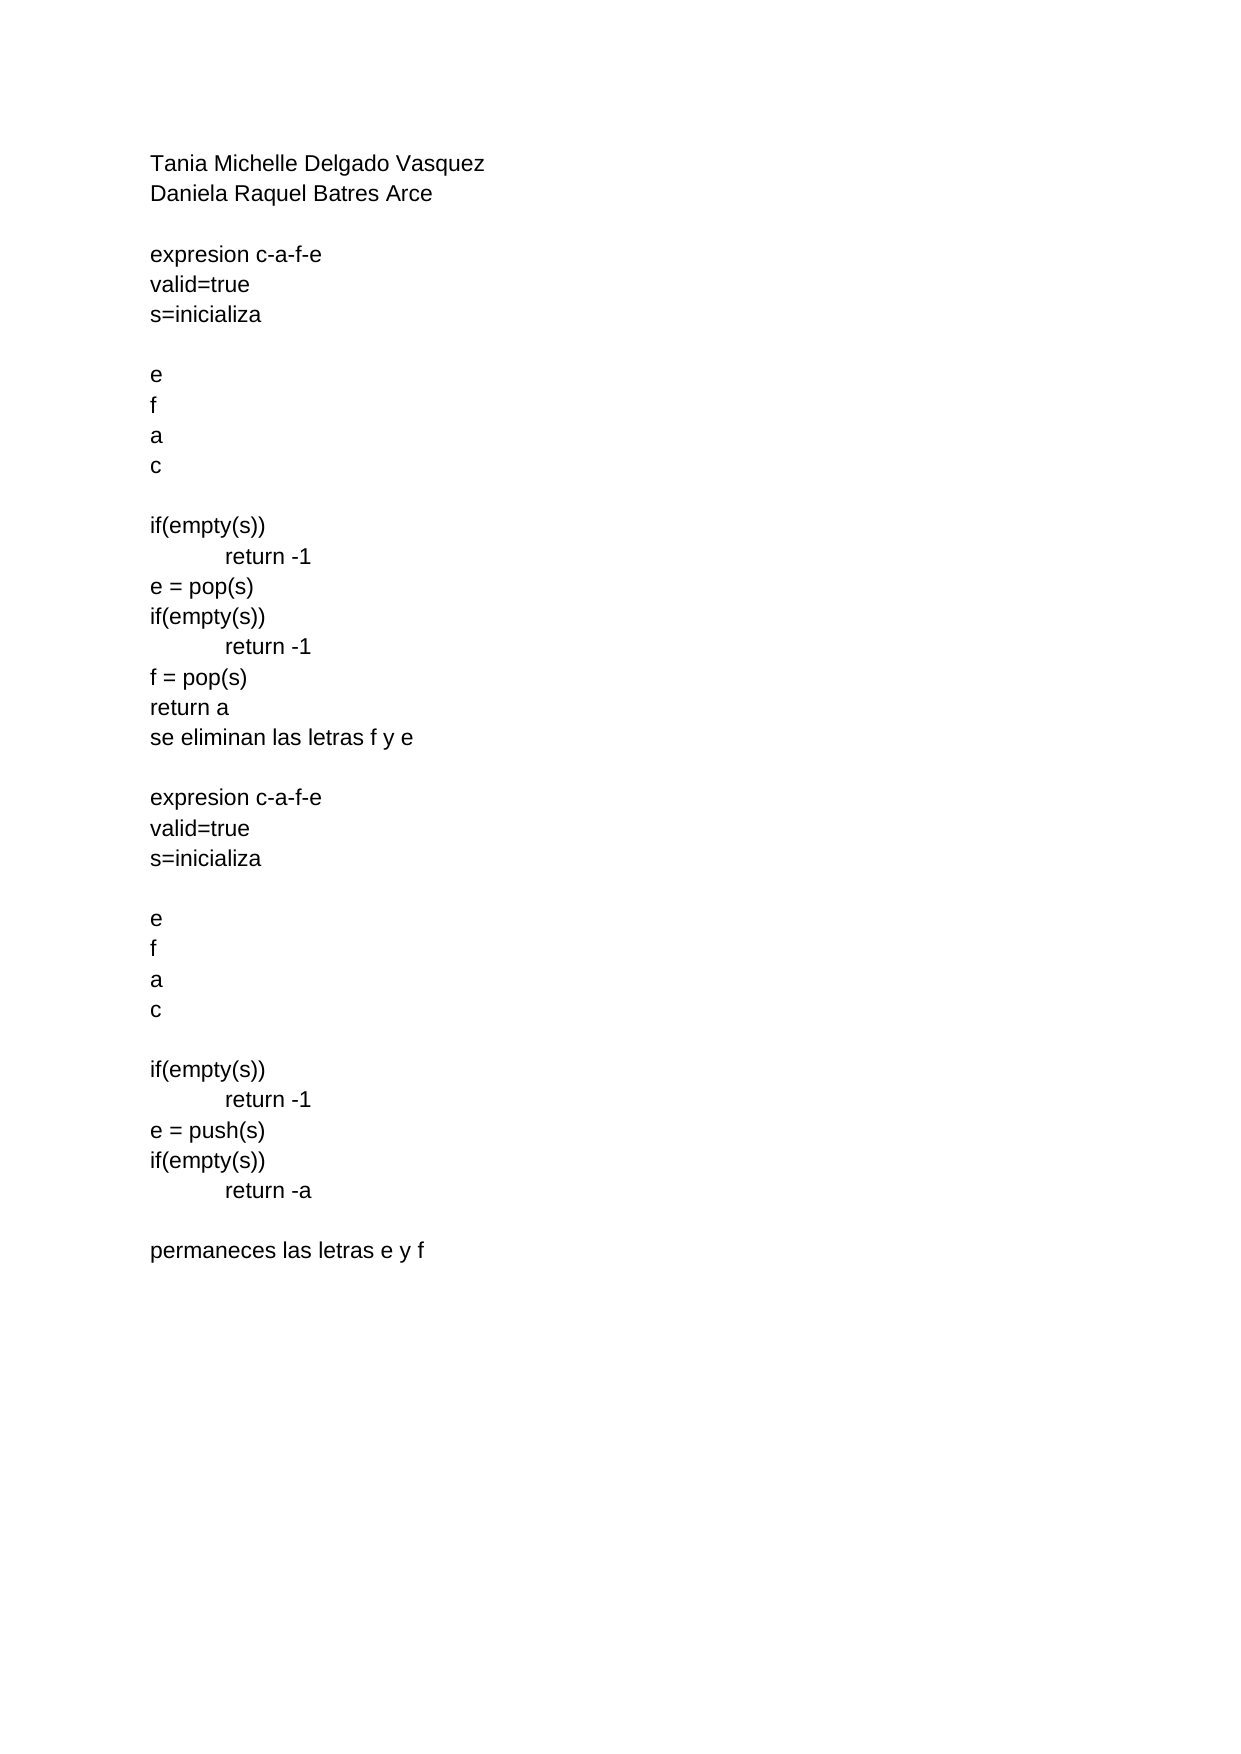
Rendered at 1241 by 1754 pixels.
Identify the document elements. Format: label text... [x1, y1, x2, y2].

text f [150, 392, 1090, 418]
text return -a [150, 1177, 1090, 1203]
text return -1 [150, 633, 1090, 660]
text s=inicializa [150, 301, 1090, 327]
text return -1 [150, 1086, 1090, 1113]
text expresion c-a-f-e [150, 784, 1090, 811]
text if(empty(s)) [150, 1056, 1090, 1083]
text Daniela Raquel Batres Arce [150, 180, 1090, 207]
text a [150, 966, 1090, 992]
text if(empty(s)) [150, 1147, 1090, 1173]
text if(empty(s)) [150, 603, 1090, 629]
text se eliminan las letras f y e [150, 724, 1090, 750]
text a [150, 422, 1090, 448]
text c [150, 452, 1090, 478]
text valid=true [150, 271, 1090, 297]
text e [150, 361, 1090, 388]
text f [150, 935, 1090, 962]
text permaneces las letras e y f [150, 1237, 1090, 1264]
text return a [150, 694, 1090, 720]
text e [150, 905, 1090, 932]
text e = push(s) [150, 1117, 1090, 1143]
text if(empty(s)) [150, 512, 1090, 539]
text f = pop(s) [150, 663, 1090, 690]
text e = pop(s) [150, 573, 1090, 599]
text return -1 [150, 543, 1090, 569]
text valid=true [150, 814, 1090, 841]
text Tania Michelle Delgado Vasquez [150, 150, 1090, 176]
text expresion c-a-f-e [150, 241, 1090, 267]
text c [150, 996, 1090, 1022]
text s=inicializa [150, 845, 1090, 871]
